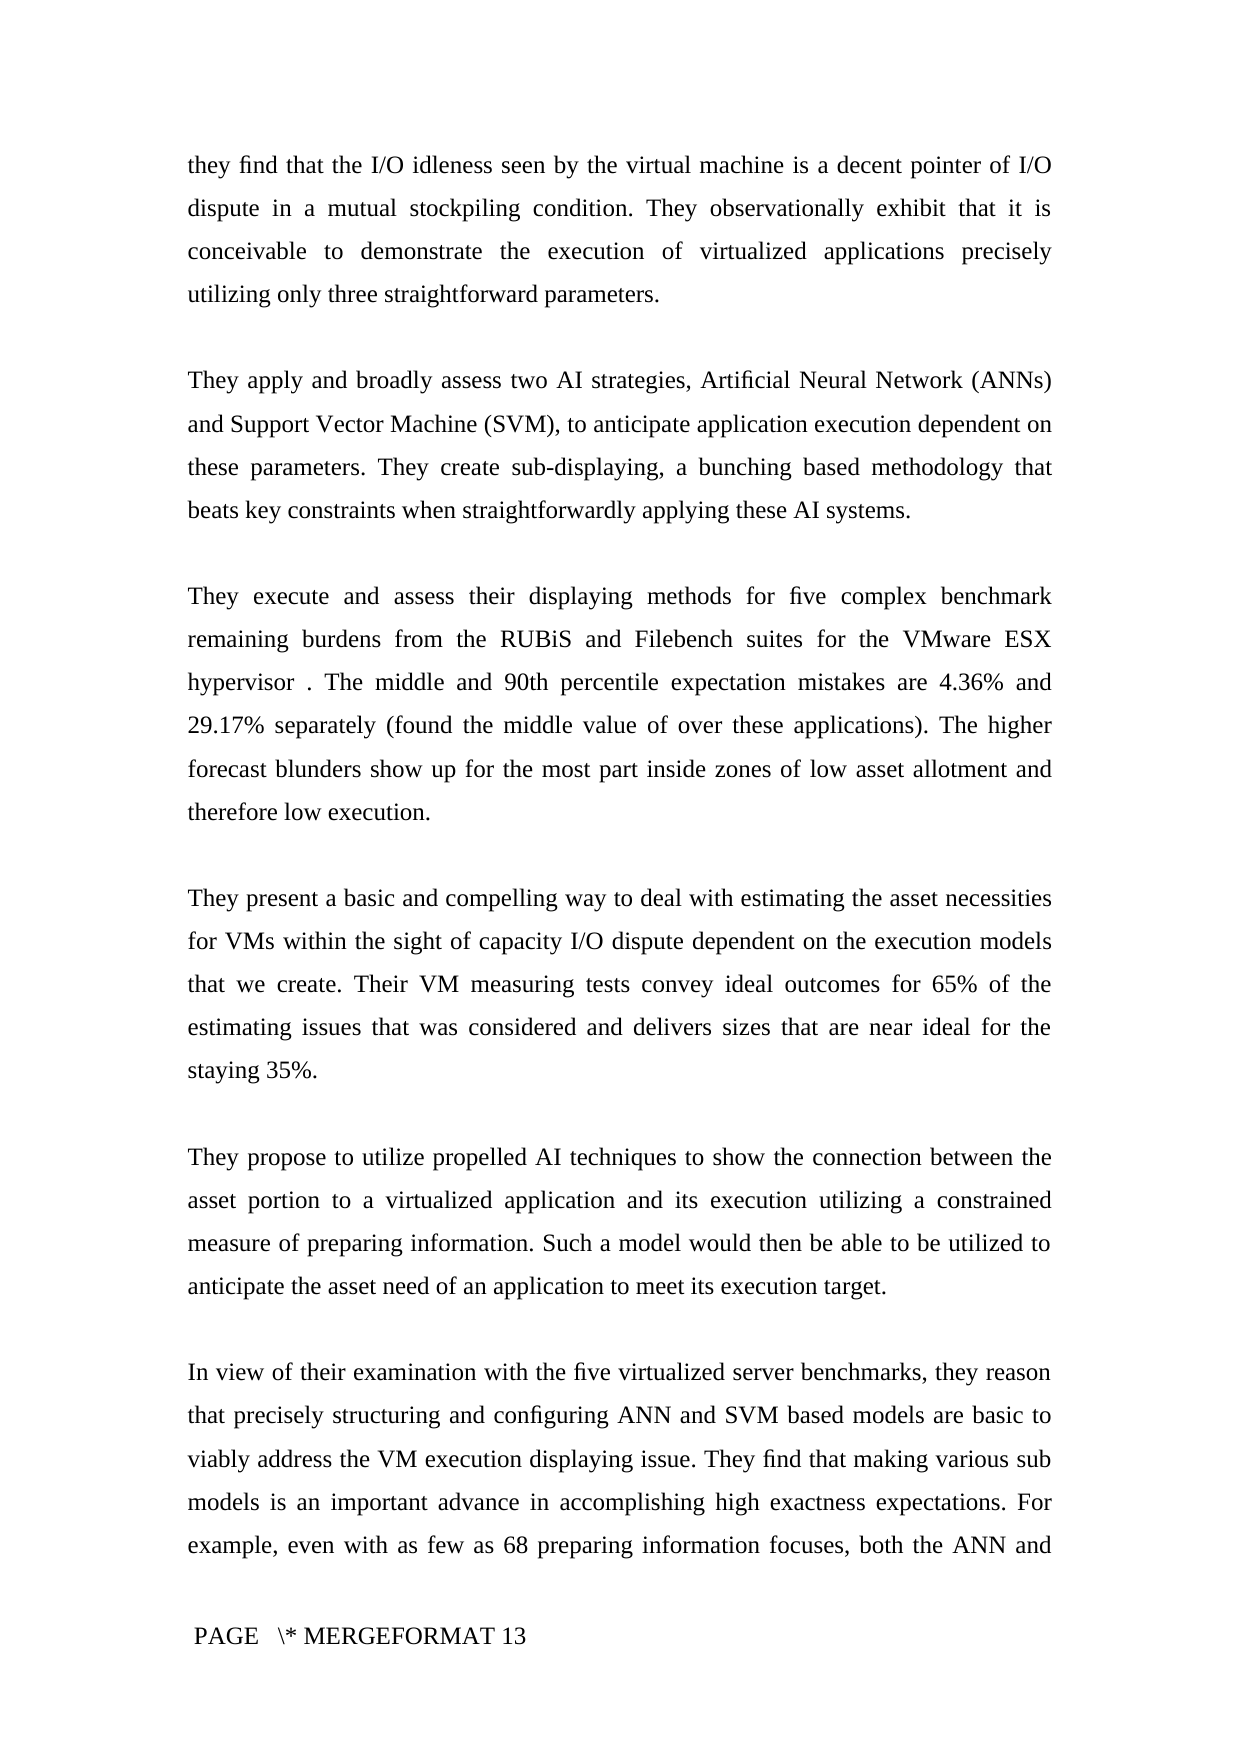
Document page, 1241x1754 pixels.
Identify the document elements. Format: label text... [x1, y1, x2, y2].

text They present a basic and compelling way to deal with estimating the asset necessities for VMs within the sight of capacity I/O dispute dependent on the execution models that we create. Their VM measuring tests convey ideal outcomes for 65% of the estimating issues that was considered and delivers sizes that are near ideal for the staying 35%. [187, 883, 1053, 1084]
text They execute and assess their displaying methods for ﬁve complex benchmark remaining burdens from the RUBiS and Filebench suites for the VMware ESX hypervisor . The middle and 90th percentile expectation mistakes are 4.36% and 29.17% separately (found the middle value of over these applications). The higher forecast blunders show up for the most part inside zones of low asset allotment and therefore low execution. [187, 581, 1053, 826]
text They apply and broadly assess two AI strategies, Artiﬁcial Neural Network (ANNs) and Support Vector Machine (SVM), to anticipate application execution dependent on these parameters. They create sub-displaying, a bunching based methodology that beats key constraints when straightforwardly applying these AI systems. [187, 366, 1053, 524]
text They propose to utilize propelled AI techniques to show the connection between the asset portion to a virtualized application and its execution utilizing a constrained measure of preparing information. Such a model would then be able to be utilized to anticipate the asset need of an application to meet its execution target. [187, 1142, 1053, 1300]
